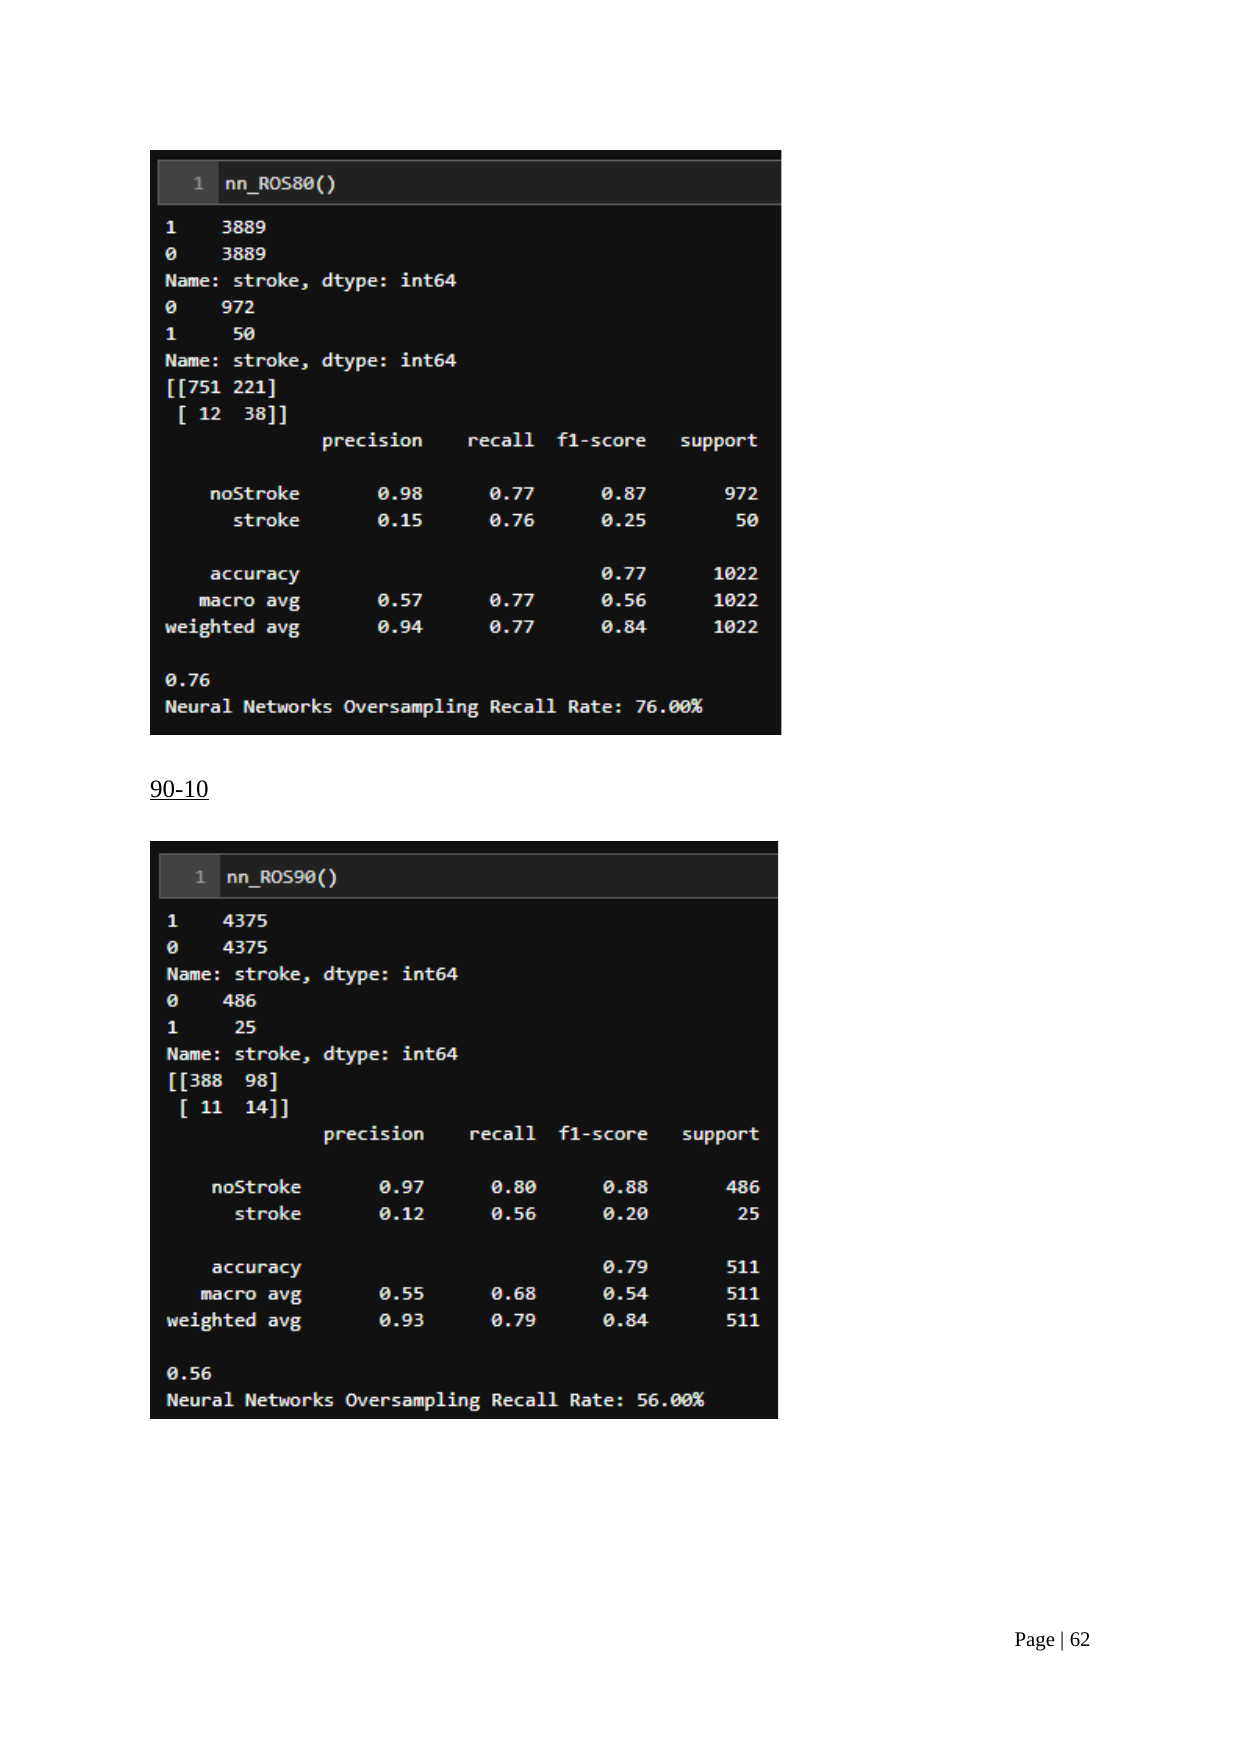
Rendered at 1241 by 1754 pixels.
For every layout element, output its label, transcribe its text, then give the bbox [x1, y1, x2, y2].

picture [150, 150, 782, 735]
picture [150, 841, 779, 1419]
text 90-10 [150, 774, 1090, 802]
